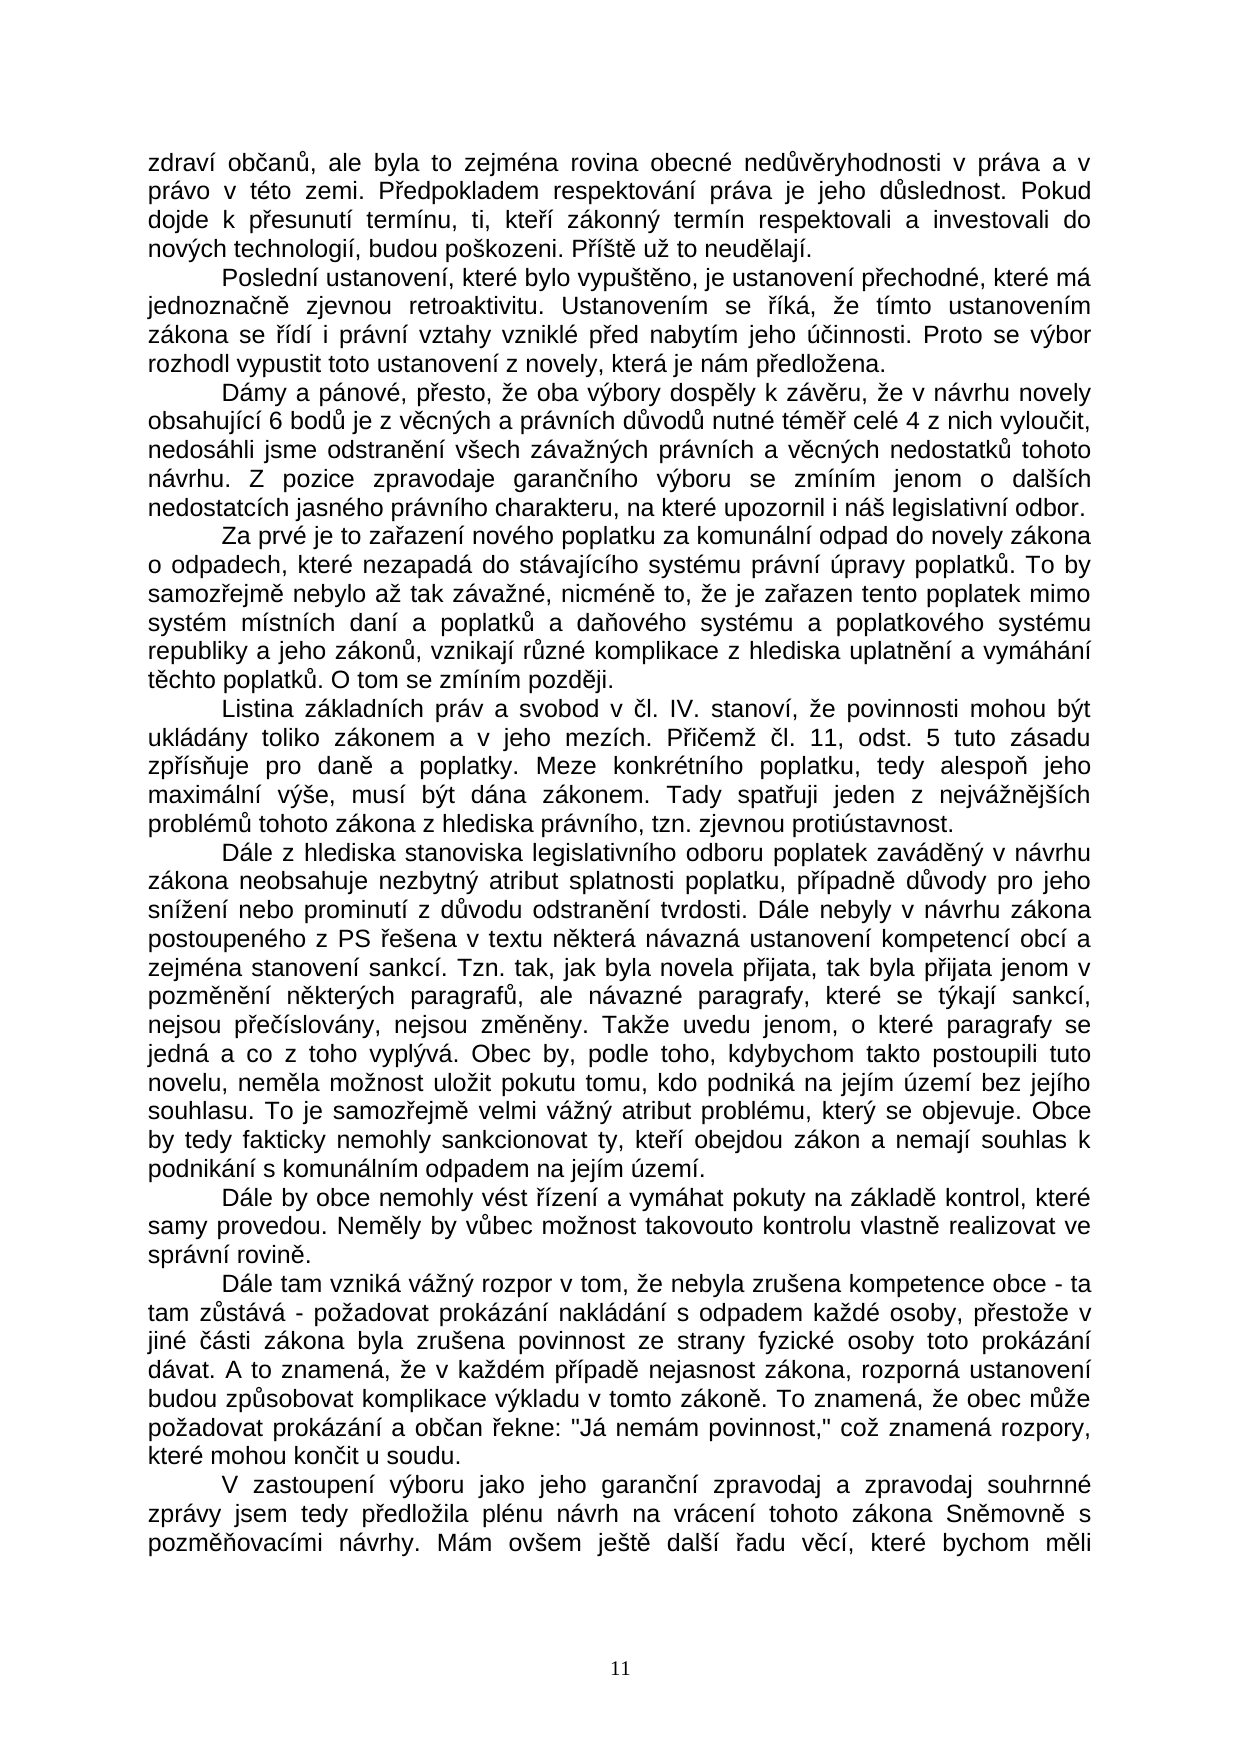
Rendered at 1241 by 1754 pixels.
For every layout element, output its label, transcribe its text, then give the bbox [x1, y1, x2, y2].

text Listina základních práv a svobod v čl. IV. stanoví, že povinnosti mohou být ukládány toliko zákonem a v jeho mezích. Přičemž čl. 11, odst. 5 tuto zásadu zpřísňuje pro daně a poplatky. Meze konkrétního poplatku, tedy alespoň jeho maximální výše, musí být dána zákonem. Tady spatřuji jeden z nejvážnějších problémů tohoto zákona z hlediska právního, tzn. zjevnou protiústavnost. [148, 694, 1093, 838]
text Za prvé je to zařazení nového poplatku za komunální odpad do novely zákona o odpadech, které nezapadá do stávajícího systému právní úpravy poplatků. To by samozřejmě nebylo až tak závažné, nicméně to, že je zařazen tento poplatek mimo systém místních daní a poplatků a daňového systému a poplatkového systému republiky a jeho zákonů, vznikají různé komplikace z hlediska uplatnění a vymáhání těchto poplatků. O tom se zmíním později. [148, 521, 1093, 694]
text Dále tam vzniká vážný rozpor v tom, že nebyla zrušena kompetence obce - ta tam zůstává - požadovat prokázání nakládání s odpadem každé osoby, přestože v jiné části zákona byla zrušena povinnost ze strany fyzické osoby toto prokázání dávat. A to znamená, že v každém případě nejasnost zákona, rozporná ustanovení budou způsobovat komplikace výkladu v tomto zákoně. To znamená, že obec může požadovat prokázání a občan řekne: "Já nemám povinnost," což znamená rozpory, které mohou končit u soudu. [148, 1269, 1093, 1470]
text Poslední ustanovení, které bylo vypuštěno, je ustanovení přechodné, které má jednoznačně zjevnou retroaktivitu. Ustanovením se říká, že tímto ustanovením zákona se řídí i právní vztahy vzniklé před nabytím jeho účinnosti. Proto se výbor rozhodl vypustit toto ustanovení z novely, která je nám předložena. [148, 263, 1093, 378]
text Dále by obce nemohly vést řízení a vymáhat pokuty na základě kontrol, které samy provedou. Neměly by vůbec možnost takovouto kontrolu vlastně realizovat ve správní rovině. [148, 1183, 1093, 1269]
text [148, 1470, 1093, 1556]
text Dále z hlediska stanoviska legislativního odboru poplatek zaváděný v návrhu zákona neobsahuje nezbytný atribut splatnosti poplatku, případně důvody pro jeho snížení nebo prominutí z důvodu odstranění tvrdosti. Dále nebyly v návrhu zákona postoupeného z PS řešena v textu některá návazná ustanovení kompetencí obcí a zejména stanovení sankcí. Tzn. tak, jak byla novela přijata, tak byla přijata jenom v pozměnění některých paragrafů, ale návazné paragrafy, které se týkají sankcí, nejsou přečíslovány, nejsou změněny. Takže uvedu jenom, o které paragrafy se jedná a co z toho vyplývá. Obec by, podle toho, kdybychom takto postoupili tuto novelu, neměla možnost uložit pokutu tomu, kdo podniká na jejím území bez jejího souhlasu. To je samozřejmě velmi vážný atribut problému, který se objevuje. Obce by tedy fakticky nemohly sankcionovat ty, kteří obejdou zákon a nemají souhlas k podnikání s komunálním odpadem na jejím území. [148, 838, 1093, 1183]
text Dámy a pánové, přesto, že oba výbory dospěly k závěru, že v návrhu novely obsahující 6 bodů je z věcných a právních důvodů nutné téměř celé 4 z nich vyloučit, nedosáhli jsme odstranění všech závažných právních a věcných nedostatků tohoto návrhu. Z pozice zpravodaje garančního výboru se zmíním jenom o dalších nedostatcích jasného právního charakteru, na které upozornil i náš legislativní odbor. [148, 378, 1093, 521]
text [148, 148, 1093, 263]
